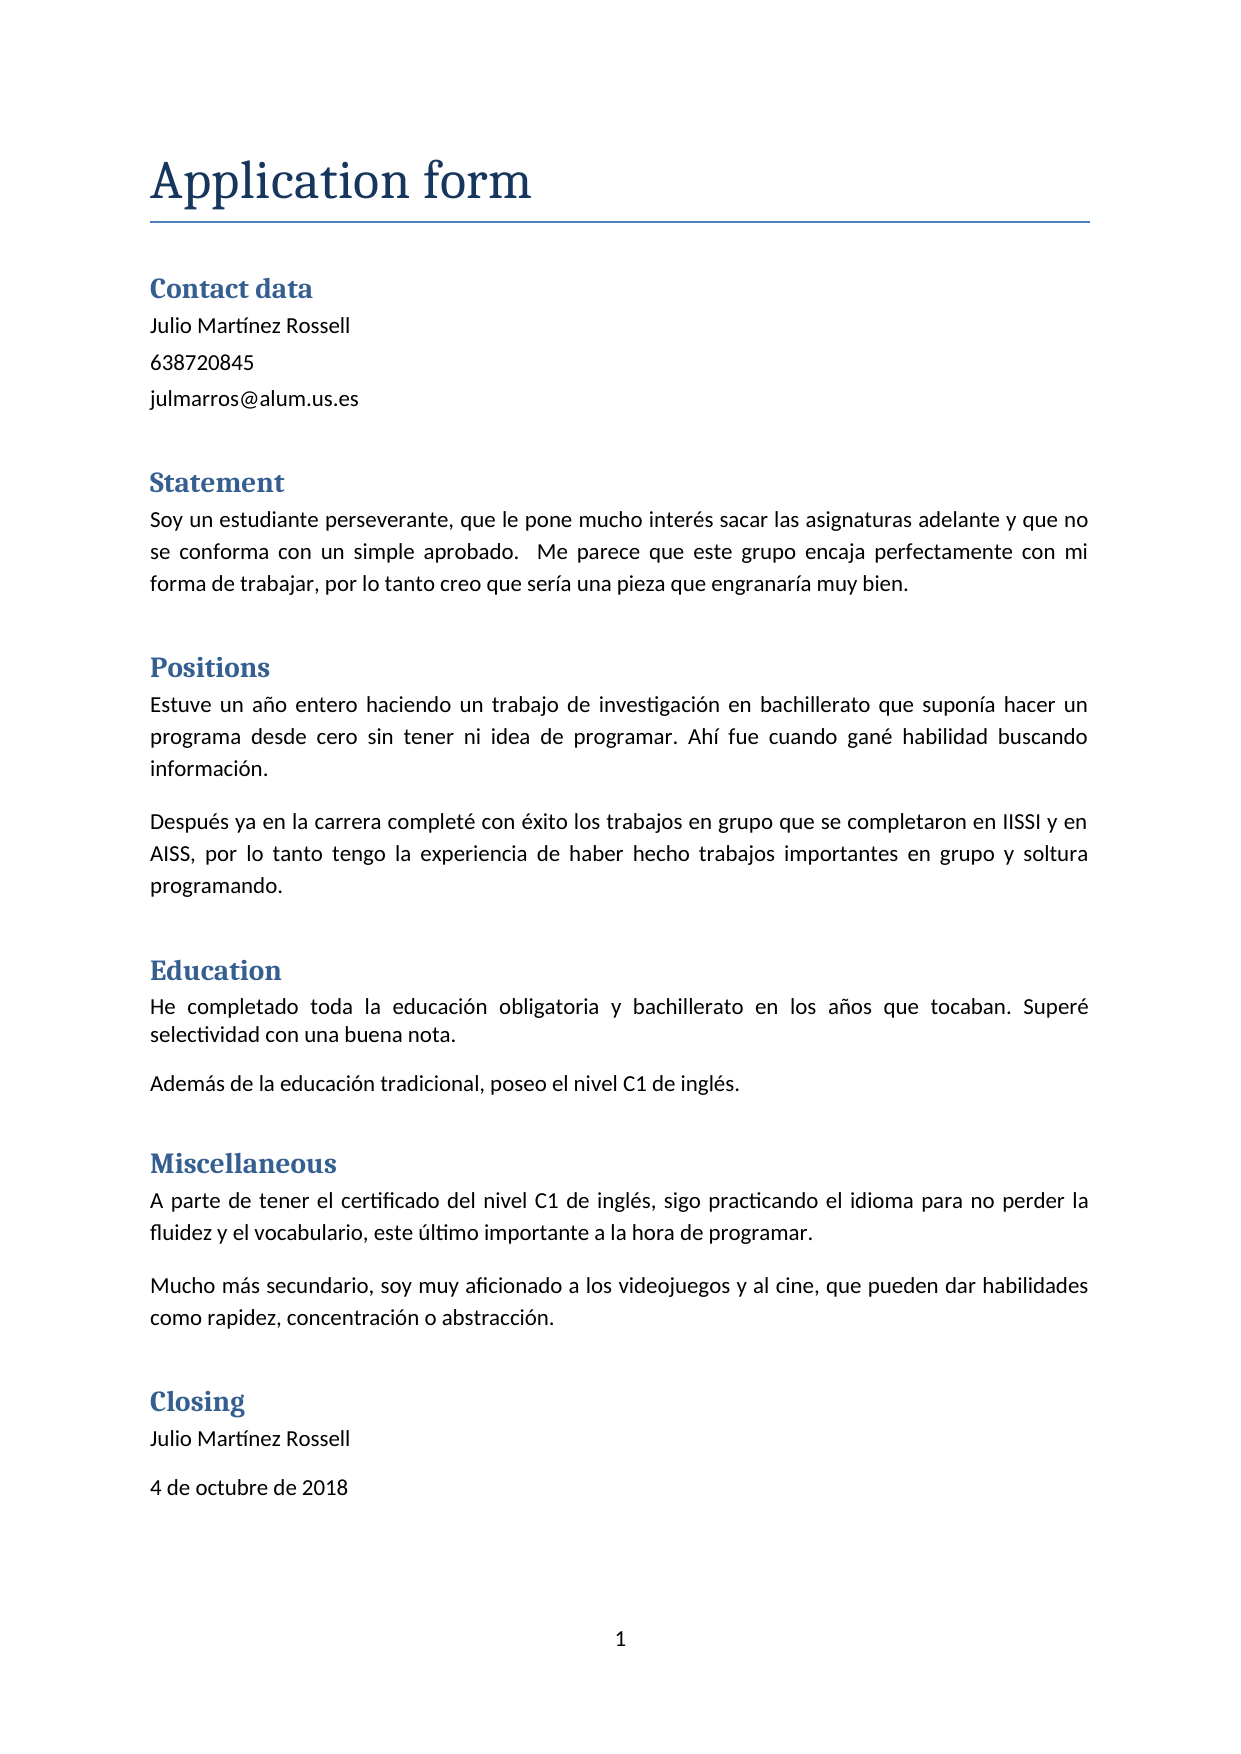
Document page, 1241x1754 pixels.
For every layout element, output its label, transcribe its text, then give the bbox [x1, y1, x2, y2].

text Estuve un año entero haciendo un trabajo de investigación en bachillerato que suponía hacer un programa desde cero sin tener ni idea de programar. Ahí fue cuando gané habilidad buscando información. [150, 690, 1090, 782]
text He completado toda la educación obligatoria y bachillerato en los años que tocaban. Superé selectividad con una buena nota. [150, 992, 1090, 1048]
text Julio Martínez Rossell [150, 311, 1090, 339]
text 638720845 [150, 348, 1090, 376]
subtitle Education [150, 954, 1090, 987]
subtitle Statement [150, 466, 1090, 500]
text Julio Martínez Rossell [150, 1424, 1090, 1452]
text Después ya en la carrera completé con éxito los trabajos en grupo que se completaron en IISSI y en AISS, por lo tanto tengo la experiencia de haber hecho trabajos importantes en grupo y soltura programando. [150, 807, 1090, 899]
text Mucho más secundario, soy muy aficionado a los videojuegos y al cine, que pueden dar habilidades como rapidez, concentración o abstracción. [150, 1271, 1090, 1331]
text Soy un estudiante perseverante, que le pone mucho interés sacar las asignaturas adelante y que no se conforma con un simple aprobado. Me parece que este grupo encaja perfectamente con mi forma de trabajar, por lo tanto creo que sería una pieza que engranaría muy bien. [150, 505, 1090, 597]
subtitle Miscellaneous [150, 1147, 1090, 1181]
text Además de la educación tradicional, poseo el nivel C1 de inglés. [150, 1069, 1090, 1097]
subtitle Positions [150, 651, 1090, 685]
subtitle Contact data [150, 273, 1090, 306]
subtitle Closing [150, 1385, 1090, 1419]
text 4 de octubre de 2018 [150, 1473, 1090, 1501]
title Application form [150, 150, 1090, 221]
text julmarros@alum.us.es [150, 384, 1090, 412]
text A parte de tener el certificado del nivel C1 de inglés, sigo practicando el idioma para no perder la fluidez y el vocabulario, este último importante a la hora de programar. [150, 1186, 1090, 1246]
